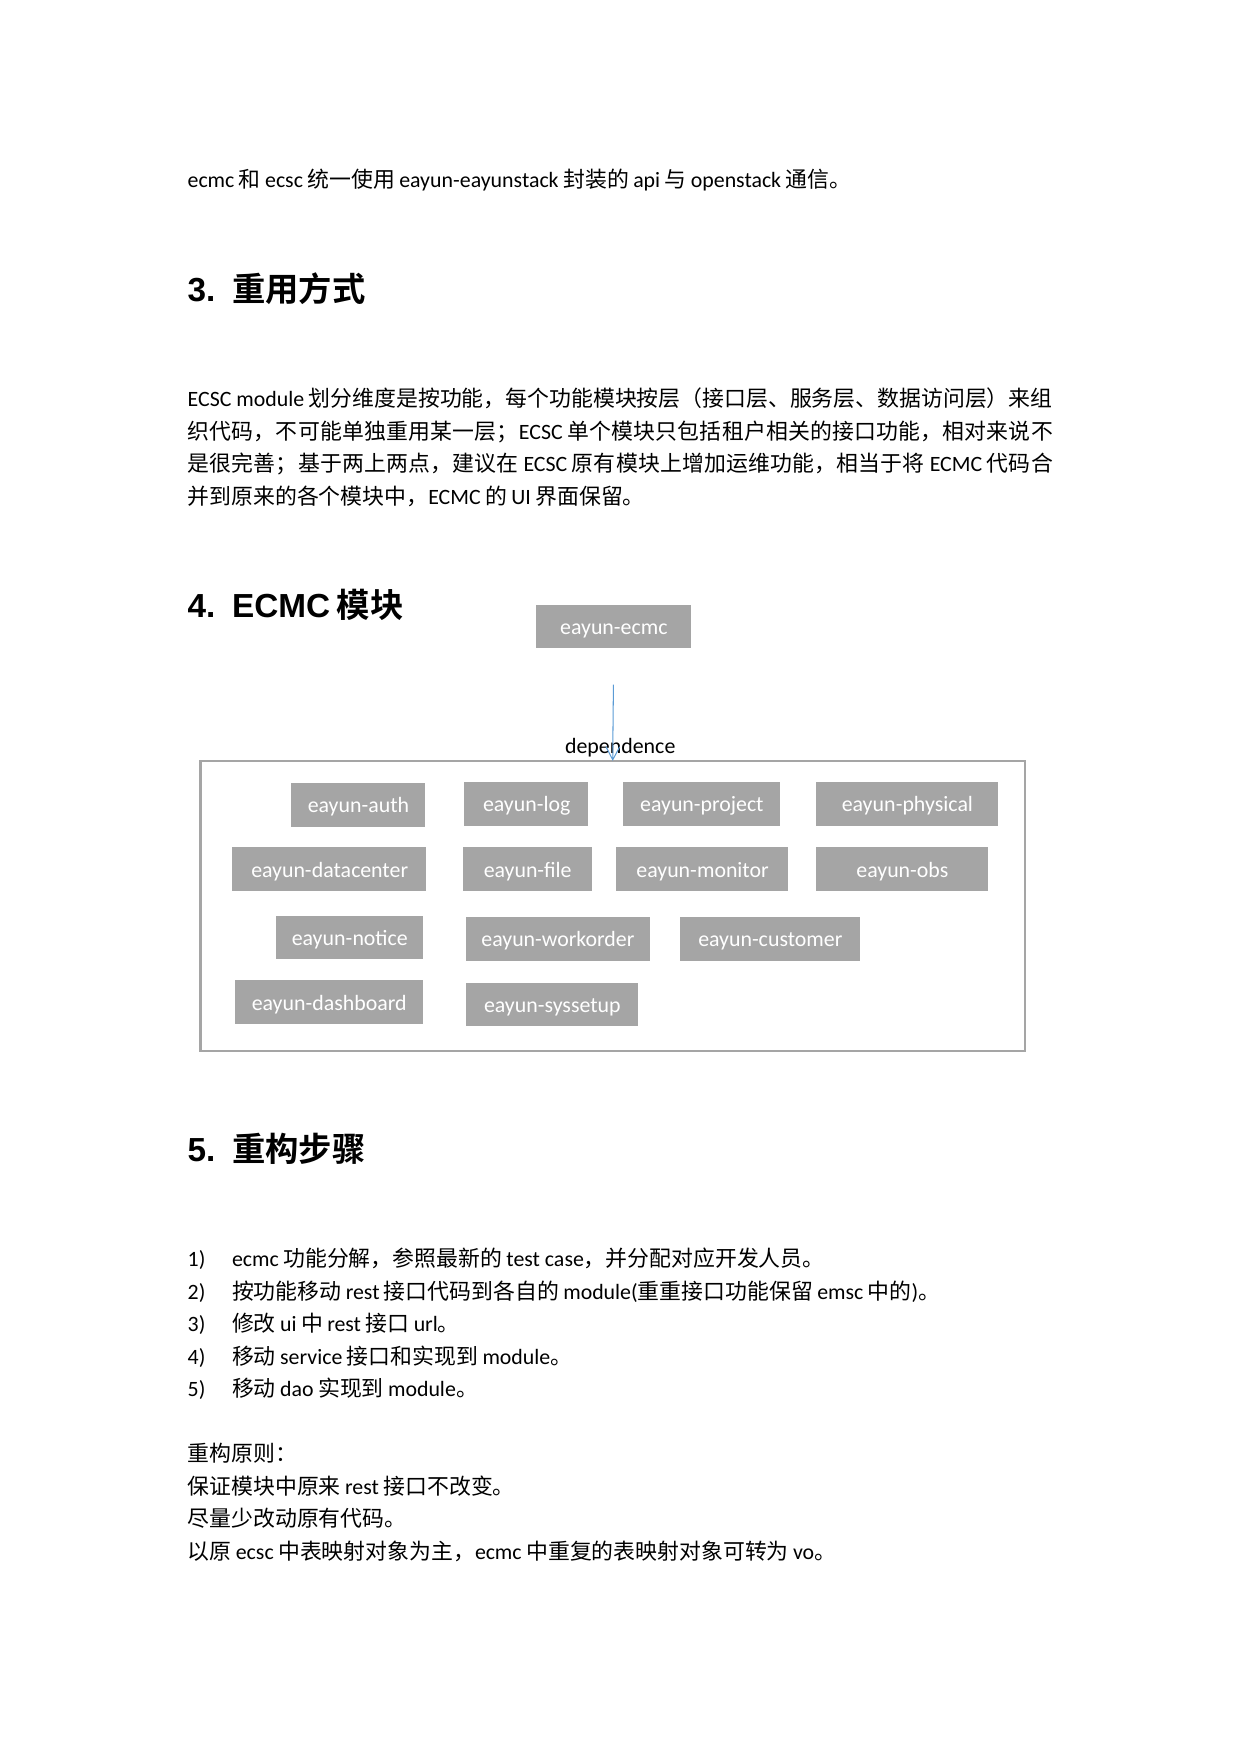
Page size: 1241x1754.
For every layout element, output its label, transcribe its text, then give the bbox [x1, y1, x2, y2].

list 保证模块中原来rest接口不改变。 [187, 1468, 1053, 1501]
list 按功能移动rest接口代码到各自的module(重重接口功能保留emsc中的)。 [187, 1273, 1053, 1306]
subtitle 重用方式 [187, 254, 1053, 319]
list 修改ui中rest接口url。 [187, 1306, 1053, 1338]
text ecmc和ecsc统一使用eayun-eayunstack封装的api与openstack通信。 [187, 162, 1053, 194]
subtitle ECMC模块 [187, 570, 1053, 635]
list 移动service接口和实现到module。 [187, 1338, 1053, 1371]
list 尽量少改动原有代码。 [187, 1501, 1053, 1533]
list 以原ecsc中表映射对象为主，ecmc中重复的表映射对象可转为vo。 [187, 1533, 1053, 1566]
text ECSC module划分维度是按功能，每个功能模块按层（接口层、服务层、数据访问层）来组织代码，不可能单独重用某一层；ECSC单个模块只包括租户相关的接口功能，相对来说不是很完善；基于两上两点，建议在ECSC原有模块上增加运维功能，相当于将ECMC代码合并到原来的各个模块中，ECMC的UI界面保留。 [187, 381, 1053, 511]
text dependence [187, 730, 612, 762]
list 重构原则： [187, 1436, 1053, 1468]
list 移动dao实现到module。 [187, 1371, 1053, 1403]
subtitle 重构步骤 [187, 1114, 1053, 1179]
list ecmc功能分解，参照最新的test case，并分配对应开发人员。 [187, 1241, 1053, 1273]
text dependence [614, 730, 1053, 762]
